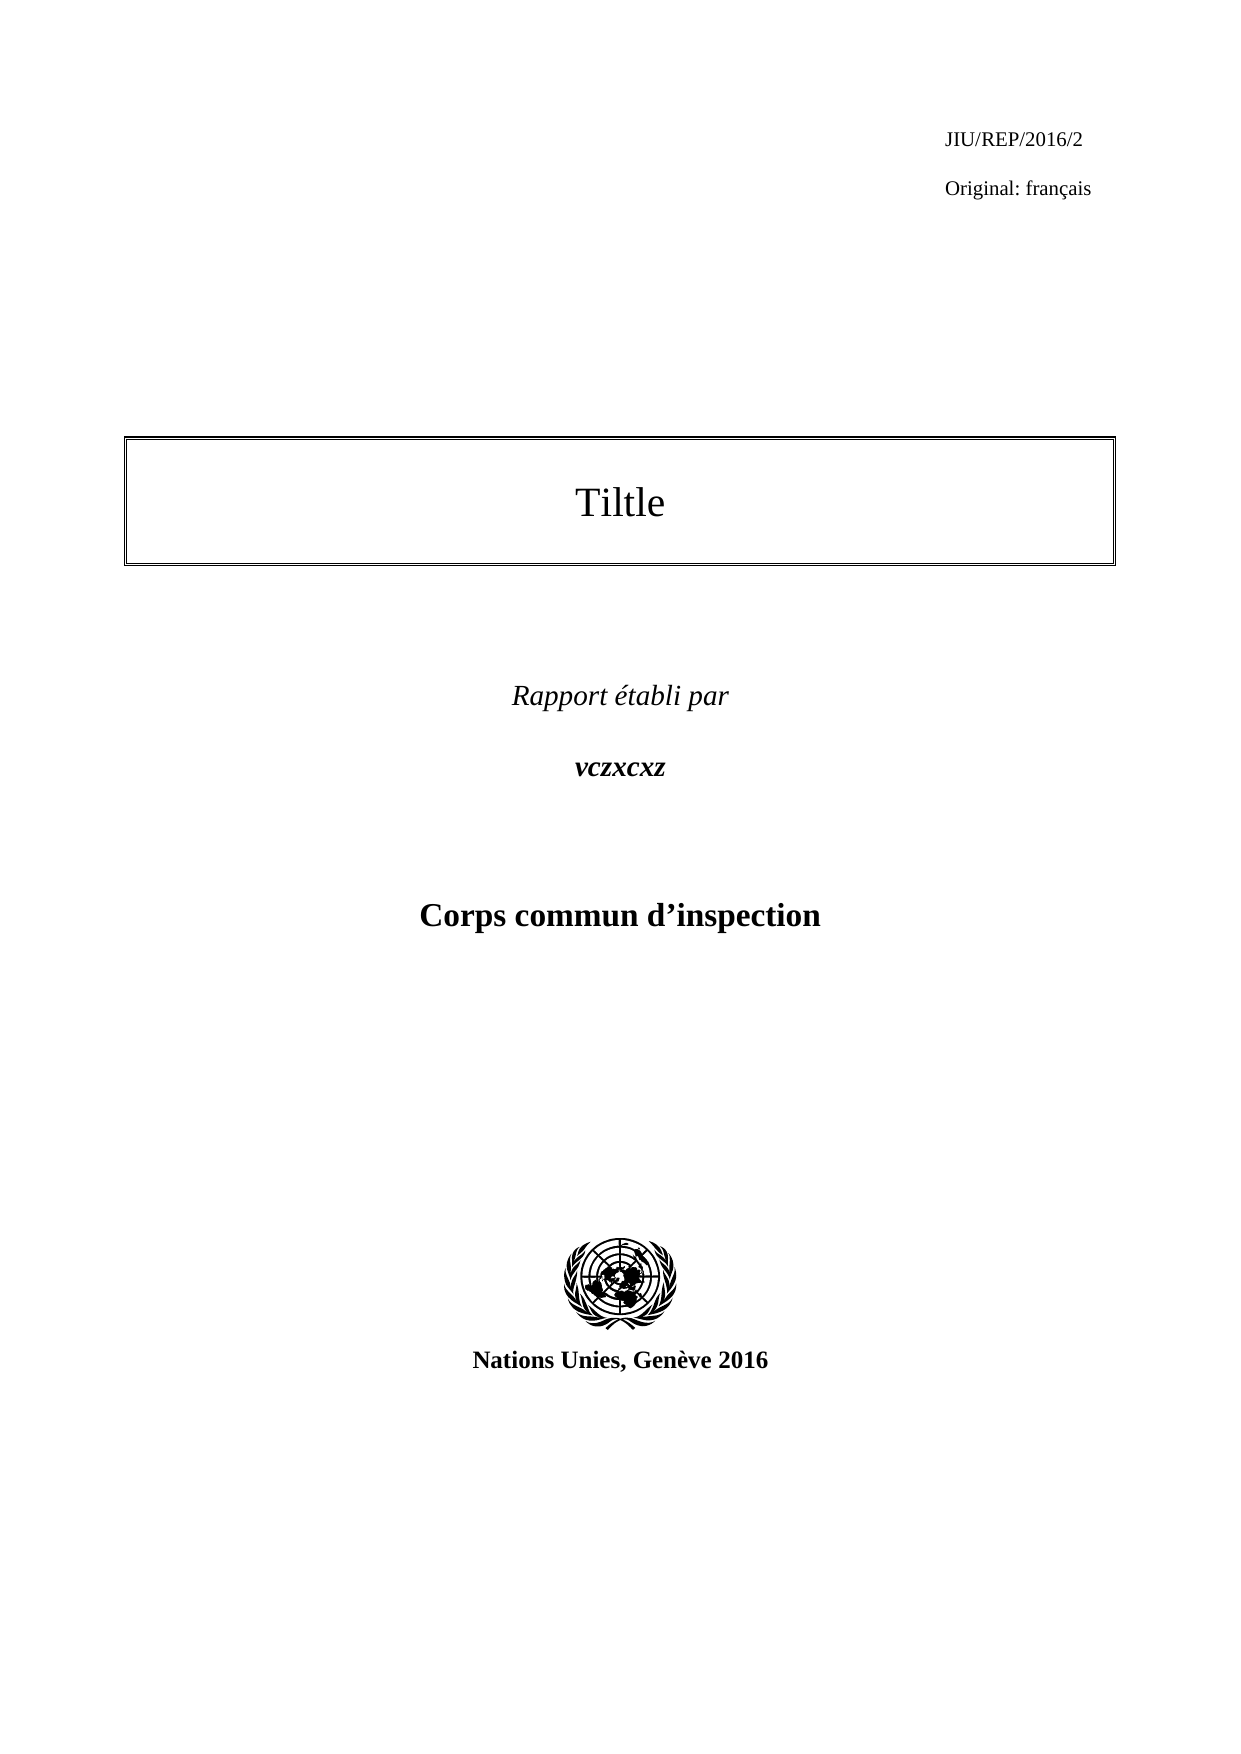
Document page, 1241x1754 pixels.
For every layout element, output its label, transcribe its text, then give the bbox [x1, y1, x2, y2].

text Nations Unies, Genève 2016 [118, 1345, 1122, 1374]
text Rapport établi par [118, 678, 1122, 712]
text JIU/REP/2016/2 [945, 126, 1122, 151]
table_header Tiltle [127, 440, 1113, 562]
text Corps commun d’inspection [118, 895, 1122, 933]
text vczxcxz [118, 749, 1122, 783]
text Original: français [945, 175, 1122, 200]
